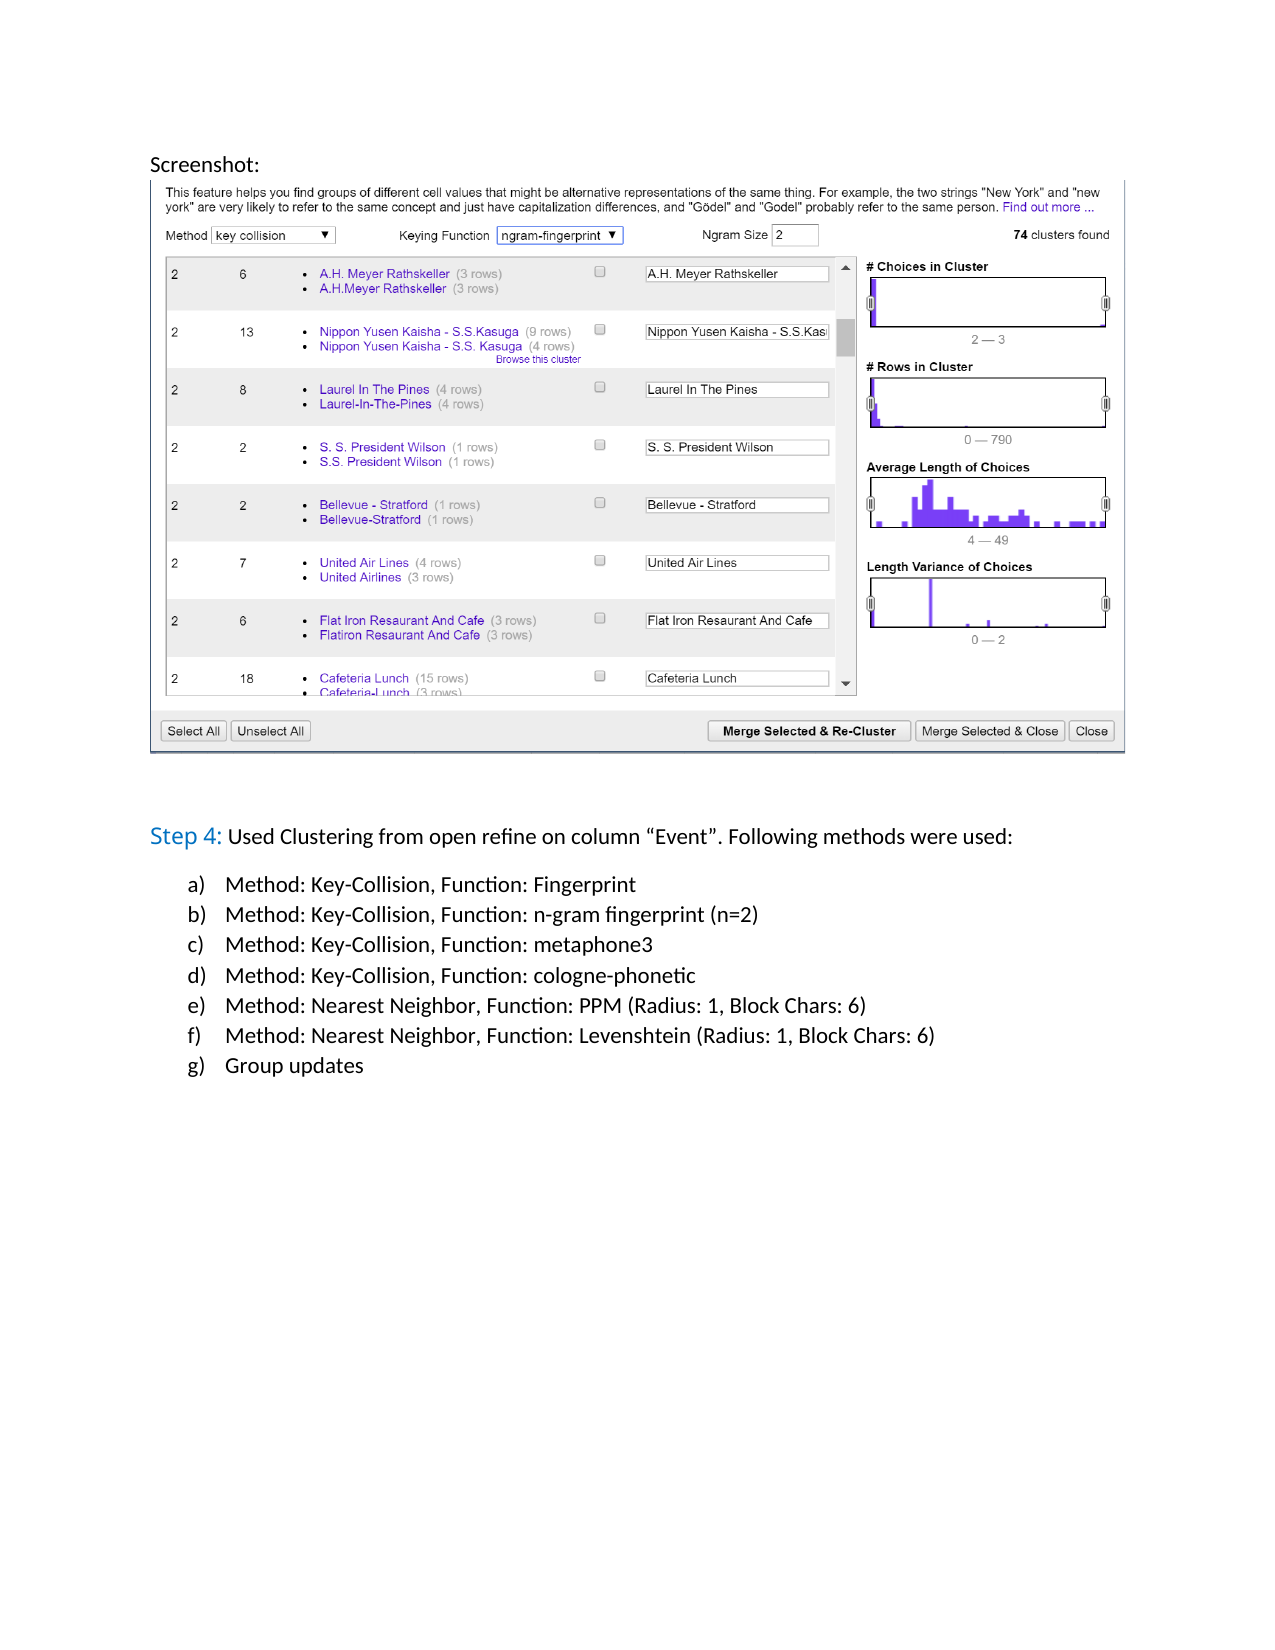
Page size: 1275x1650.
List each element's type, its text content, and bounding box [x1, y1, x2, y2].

picture [150, 180, 1125, 754]
list Group updates [187, 1051, 1125, 1079]
list Method: Key-Collision, Function: n-gram fingerprint (n=2) [187, 900, 1125, 928]
list Method: Key-Collision, Function: metaphone3 [187, 931, 1125, 958]
list Method: Nearest Neighbor, Function: Levenshtein (Radius: 1, Block Chars: 6) [187, 1021, 1125, 1049]
list Method: Nearest Neighbor, Function: PPM (Radius: 1, Block Chars: 6) [187, 991, 1125, 1019]
text Screenshot: [150, 150, 1125, 180]
text Step 4: Used Clustering from open refine on column “Event”. Following methods were used: [150, 820, 1125, 851]
list Method: Key-Collision, Function: cologne-phonetic [187, 961, 1125, 989]
list Method: Key-Collision, Function: Fingerprint [187, 870, 1125, 898]
